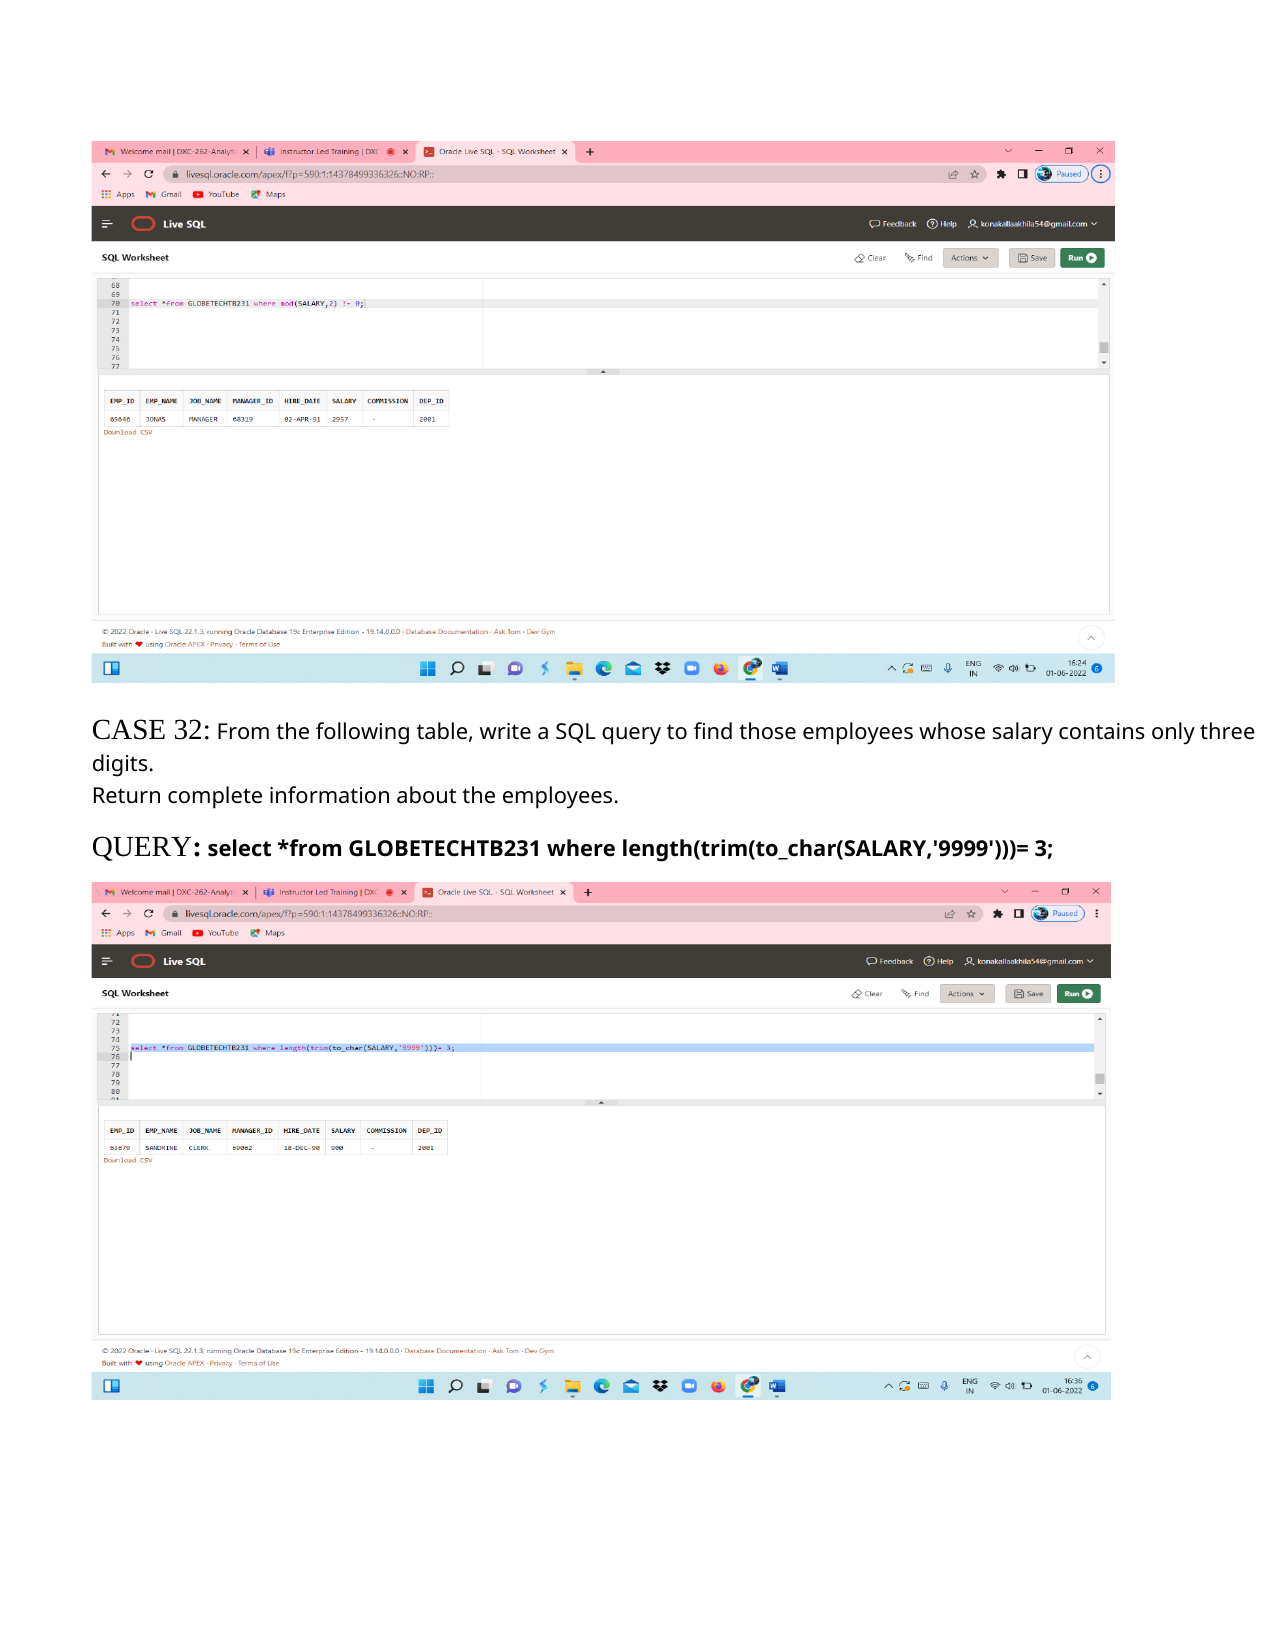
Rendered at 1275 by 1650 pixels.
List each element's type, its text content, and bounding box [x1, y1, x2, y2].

picture [91, 141, 1115, 683]
picture [91, 882, 1111, 1400]
text CASE 32: From the following table, write a SQL query to find those employees whose salary contains only three digits. Return complete information about the employees. [92, 712, 1256, 810]
text QUERY: select *from GLOBETECHTB231 where length(trim(to_char(SALARY,'9999')))= 3; [92, 829, 1256, 863]
